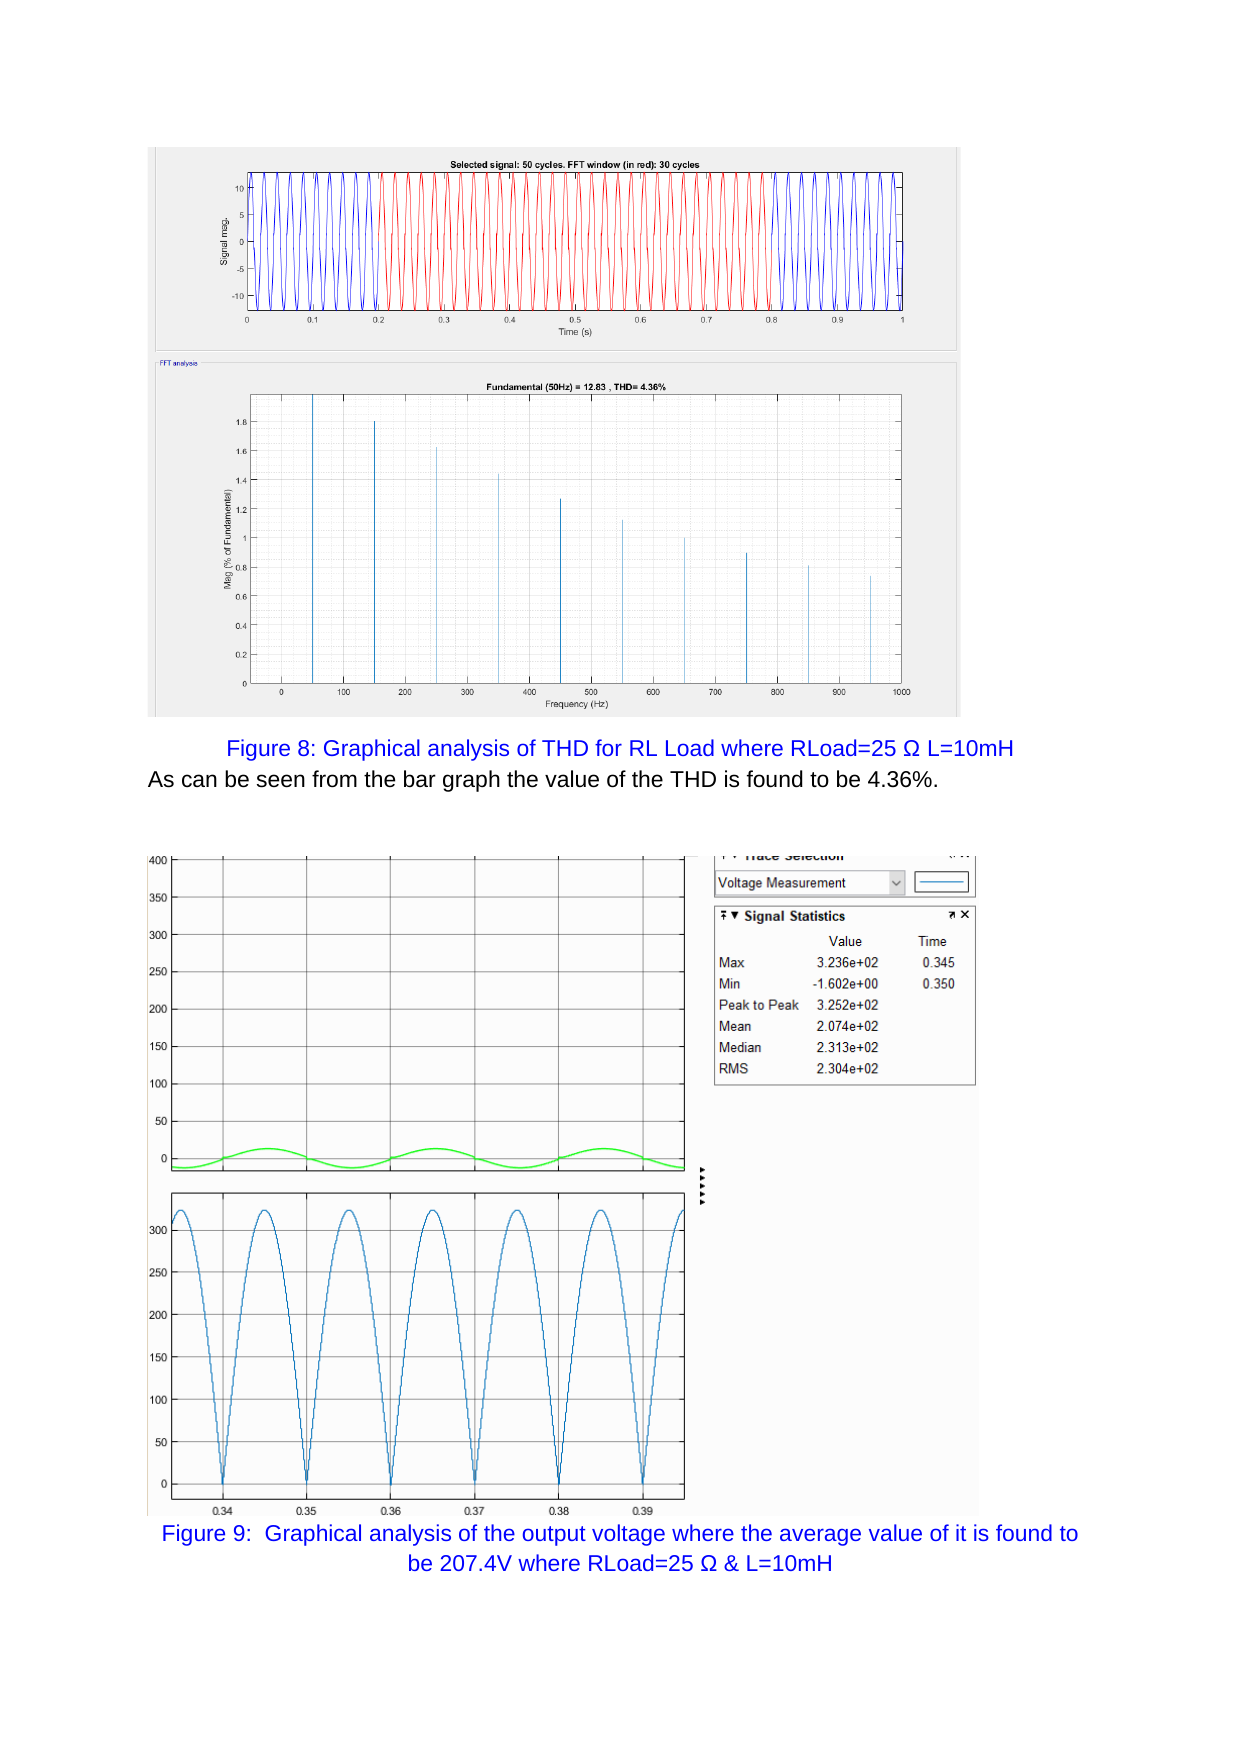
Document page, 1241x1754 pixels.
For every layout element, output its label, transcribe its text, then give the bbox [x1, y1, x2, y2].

picture [147, 856, 979, 1516]
text Figure 8: Graphical analysis of THD for RL Load where RLoad=25 Ω L=10mH [148, 735, 1093, 762]
picture [147, 147, 961, 717]
text Figure 9: Graphical analysis of the output voltage where the average value of it is found to be 207.4V where RLoad=25 Ω & L=10mH [148, 1520, 1093, 1576]
text As can be seen from the bar graph the value of the THD is found to be 4.36%. [148, 766, 1093, 792]
